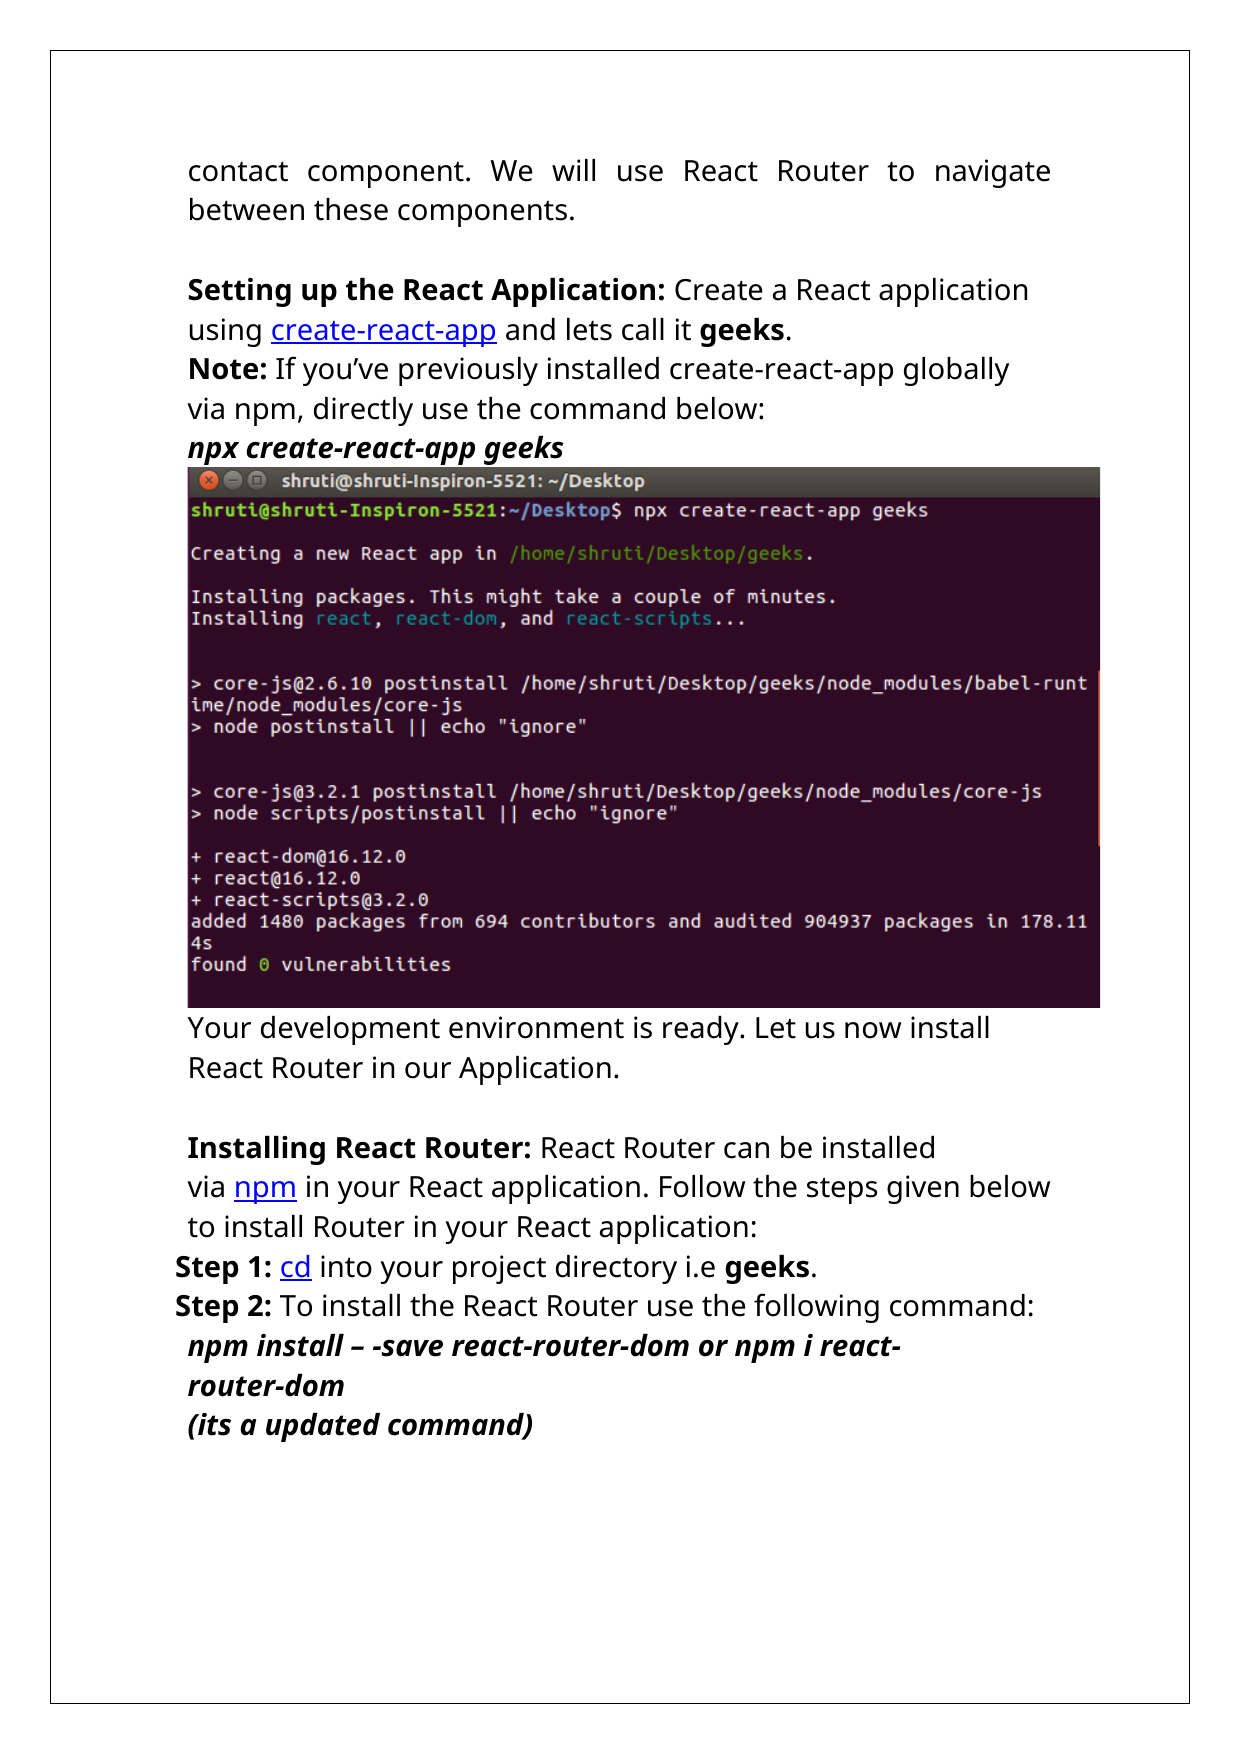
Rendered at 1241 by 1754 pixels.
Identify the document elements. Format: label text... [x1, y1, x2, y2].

text npx create-react-app geeks [187, 428, 1053, 467]
text Step 1: cd into your project directory i.e geeks. [175, 1246, 1053, 1286]
text Step 2: To install the React Router use the following command: [175, 1286, 1053, 1325]
text Your development environment is ready. Let us now install React Router in our Application. [187, 1008, 1053, 1087]
text Installing React Router: React Router can be installed via npm in your React application. Follow the steps given below to install Router in your React application: [187, 1127, 1053, 1246]
picture [187, 467, 1100, 1008]
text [187, 150, 1053, 229]
text Note: If you’ve previously installed create-react-app globally via npm, directly use the command below: [187, 348, 1053, 428]
text Setting up the React Application: Create a React application using create-react-app and lets call it geeks. [187, 269, 1053, 348]
text npm install – -save react-router-dom or npm i react-router-dom (its a updated command) [187, 1325, 978, 1444]
